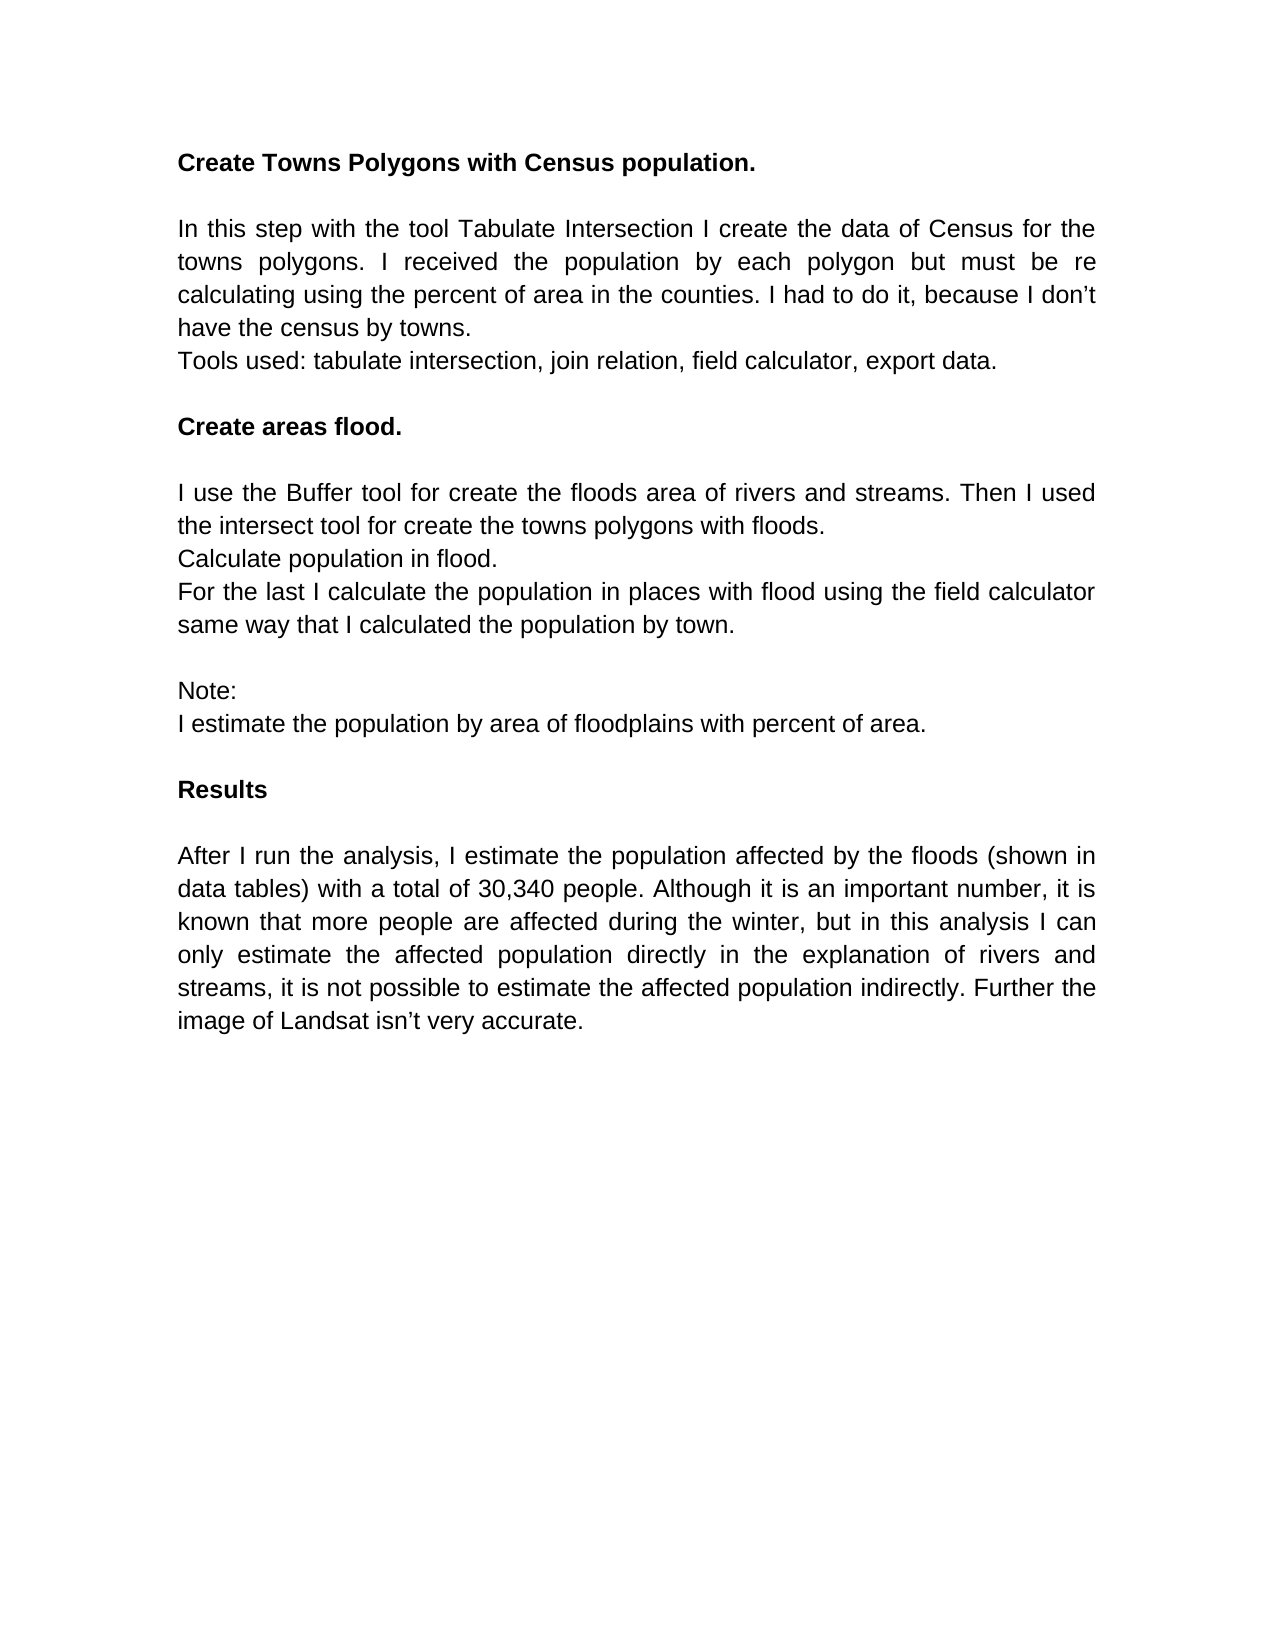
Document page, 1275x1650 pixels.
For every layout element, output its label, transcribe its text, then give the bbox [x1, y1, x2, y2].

text Create areas flood. [177, 412, 1098, 441]
text For the last I calculate the population in places with flood using the field calculator same way that I calculated the population by town. [177, 577, 1098, 639]
text Tools used: tabulate intersection, join relation, field calculator, export data. [177, 346, 1098, 374]
text Create Towns Polygons with Census population. [177, 148, 1098, 176]
text Calculate population in flood. [177, 544, 1098, 573]
text Note: [177, 676, 1098, 705]
text Results [177, 775, 1098, 804]
text I use the Buffer tool for create the floods area of rivers and streams. Then I used the intersect tool for create the towns polygons with floods. [177, 478, 1098, 539]
text In this step with the tool Tabulate Intersection I create the data of Census for the towns polygons. I received the population by each polygon but must be re calculating using the percent of area in the counties. I had to do it, because I don’t have the census by towns. [177, 214, 1098, 341]
text After I run the analysis, I estimate the population affected by the floods (shown in data tables) with a total of 30,340 people. Although it is an important number, it is known that more people are affected during the winter, but in this analysis I can only estimate the affected population directly in the explanation of rivers and streams, it is not possible to estimate the affected population indirectly. Further the image of Landsat isn’t very accurate. [177, 841, 1098, 1035]
text I estimate the population by area of floodplains with percent of area. [177, 709, 1098, 738]
